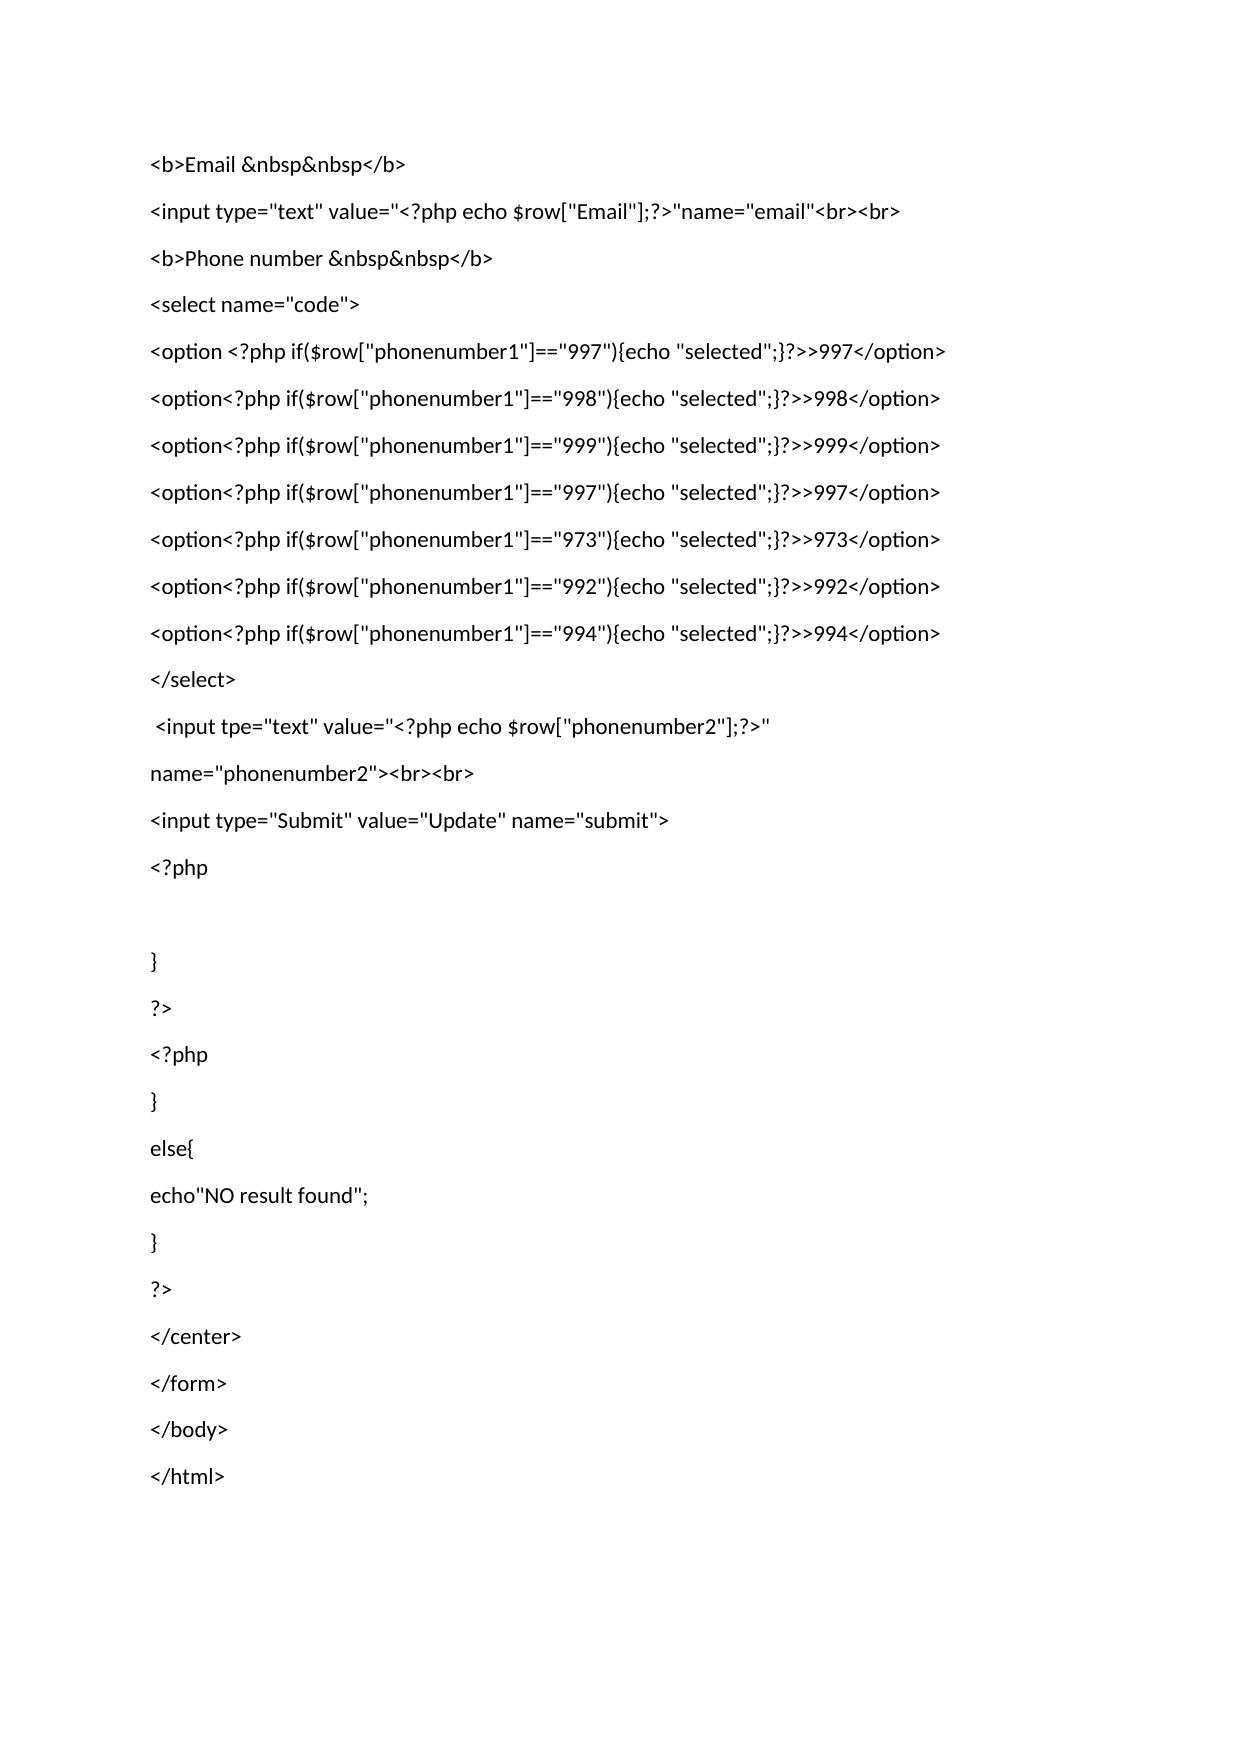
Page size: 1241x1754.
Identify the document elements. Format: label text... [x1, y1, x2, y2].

text </body> [150, 1416, 1090, 1444]
text echo"NO result found"; [150, 1181, 1090, 1209]
text <?php [150, 853, 1090, 881]
text <option<?php if($row["phonenumber1"]=="999"){echo "selected";}?>>999</option> [150, 431, 1090, 459]
text } [150, 1228, 1090, 1256]
text <select name="code"> [150, 291, 1090, 319]
text } [150, 947, 1090, 975]
text <option<?php if($row["phonenumber1"]=="997"){echo "selected";}?>>997</option> [150, 478, 1090, 506]
text <b>Email &nbsp&nbsp</b> [150, 150, 1090, 178]
text <input type="Submit" value="Update" name="submit"> [150, 806, 1090, 834]
text <b>Phone number &nbsp&nbsp</b> [150, 244, 1090, 272]
text else{ [150, 1134, 1090, 1162]
text <option<?php if($row["phonenumber1"]=="994"){echo "selected";}?>>994</option> [150, 619, 1090, 647]
text </center> [150, 1322, 1090, 1350]
text </html> [150, 1462, 1090, 1491]
text </form> [150, 1369, 1090, 1397]
text <option<?php if($row["phonenumber1"]=="992"){echo "selected";}?>>992</option> [150, 572, 1090, 600]
text <?php [150, 1041, 1090, 1069]
text } [150, 1087, 1090, 1116]
text <option <?php if($row["phonenumber1"]=="997"){echo "selected";}?>>997</option> [150, 337, 1090, 366]
text ?> [150, 1275, 1090, 1303]
text ?> [150, 994, 1090, 1022]
text name="phonenumber2"><br><br> [150, 759, 1090, 787]
text <input tpe="text" value="<?php echo $row["phonenumber2"];?>" [150, 712, 1090, 741]
text </select> [150, 666, 1090, 694]
text <option<?php if($row["phonenumber1"]=="998"){echo "selected";}?>>998</option> [150, 384, 1090, 412]
text <option<?php if($row["phonenumber1"]=="973"){echo "selected";}?>>973</option> [150, 525, 1090, 553]
text <input type="text" value="<?php echo $row["Email"];?>"name="email"<br><br> [150, 197, 1090, 225]
